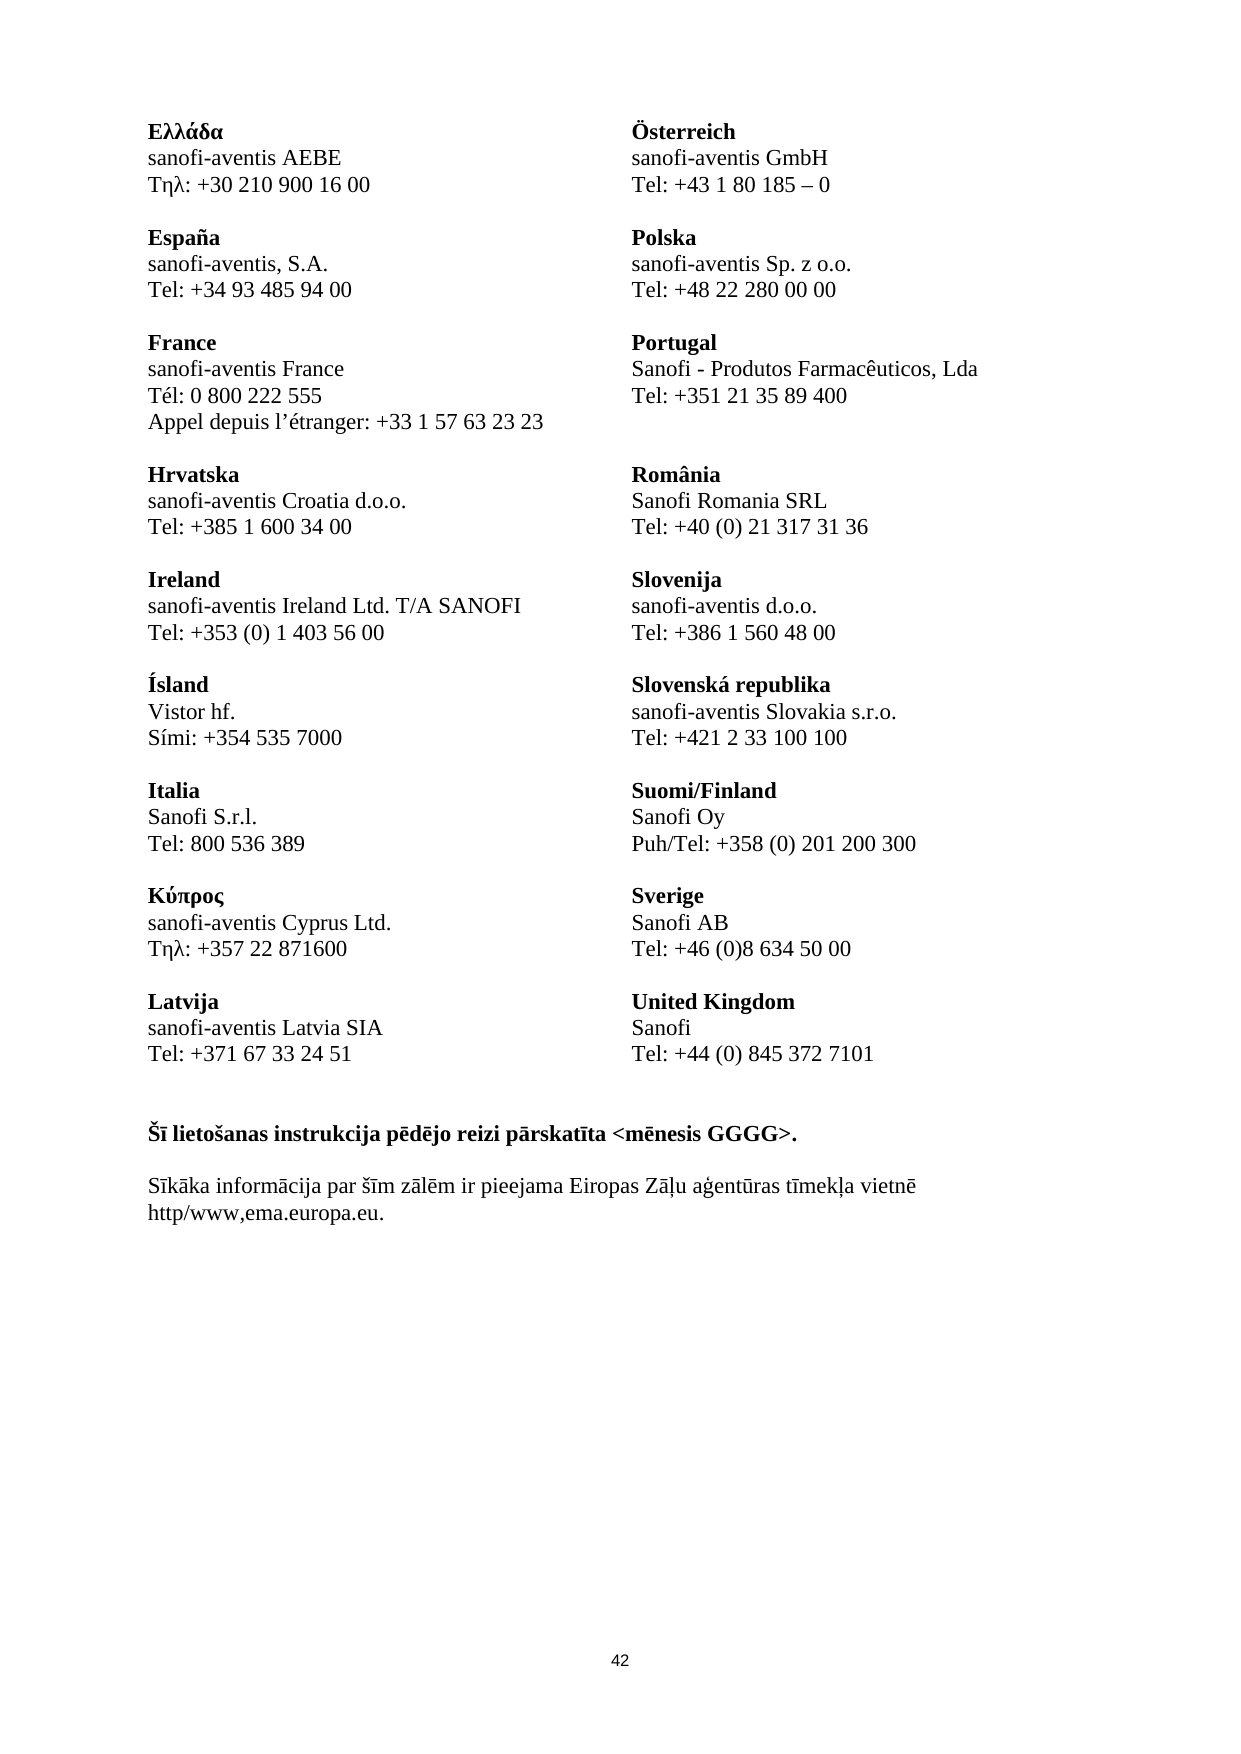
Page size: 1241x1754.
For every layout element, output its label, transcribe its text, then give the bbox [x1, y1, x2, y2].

table_cell Latvija sanofi-aventis Latvia SIA Tel: +371 67 33 24 51 [136, 988, 620, 1093]
text Sīkāka informācija par šīm zālēm ir pieejama Eiropas Zāļu aģentūras tīmekļa vietnē http/www,ema.europa.eu. [148, 1172, 1093, 1225]
table_cell Hrvatska sanofi-aventis Croatia d.o.o. Tel: +385 1 600 34 00 [136, 461, 620, 566]
table_cell Ireland sanofi-aventis Ireland Ltd. T/A SANOFI Tel: +353 (0) 1 403 56 00 [136, 566, 620, 672]
table_cell Italia Sanofi S.r.l. Tel: 800 536 389 [136, 777, 620, 882]
table_cell Ελλάδα sanofi-aventis AEBE Τηλ: +30 210 900 16 00 [136, 118, 620, 223]
table_cell Κύπρος sanofi-aventis Cyprus Ltd. Τηλ: +357 22 871600 [136, 883, 620, 988]
table_cell Slovenija sanofi-aventis d.o.o. Tel: +386 1 560 48 00 [620, 566, 1107, 672]
table_cell România Sanofi Romania SRL Tel: +40 (0) 21 317 31 36 [620, 461, 1107, 566]
table_cell France sanofi-aventis France Tél: 0 800 222 555 Appel depuis l’étranger: +33 1 57 63 23 23 [136, 329, 620, 461]
table_cell España sanofi-aventis, S.A. Tel: +34 93 485 94 00 [136, 224, 620, 329]
table_cell Sverige Sanofi AB Tel: +46 (0)8 634 50 00 [620, 883, 1107, 988]
table_cell Ísland Vistor hf. Sími: +354 535 7000 [136, 672, 620, 777]
text Šī lietošanas instrukcija pēdējo reizi pārskatīta <mēnesis GGGG>. [148, 1119, 1093, 1146]
table_cell Portugal Sanofi - Produtos Farmacêuticos, Lda Tel: +351 21 35 89 400 [620, 329, 1107, 461]
table_cell Suomi/Finland Sanofi Oy Puh/Tel: +358 (0) 201 200 300 [620, 777, 1107, 882]
table_cell Österreich sanofi-aventis GmbH Tel: +43 1 80 185 – 0 [620, 118, 1107, 223]
table_cell United Kingdom Sanofi Tel: +44 (0) 845 372 7101 [620, 988, 1107, 1093]
table_cell Polska sanofi-aventis Sp. z o.o. Tel: +48 22 280 00 00 [620, 224, 1107, 329]
table_cell Slovenská republika sanofi-aventis Slovakia s.r.o. Tel: +421 2 33 100 100 [620, 672, 1107, 777]
